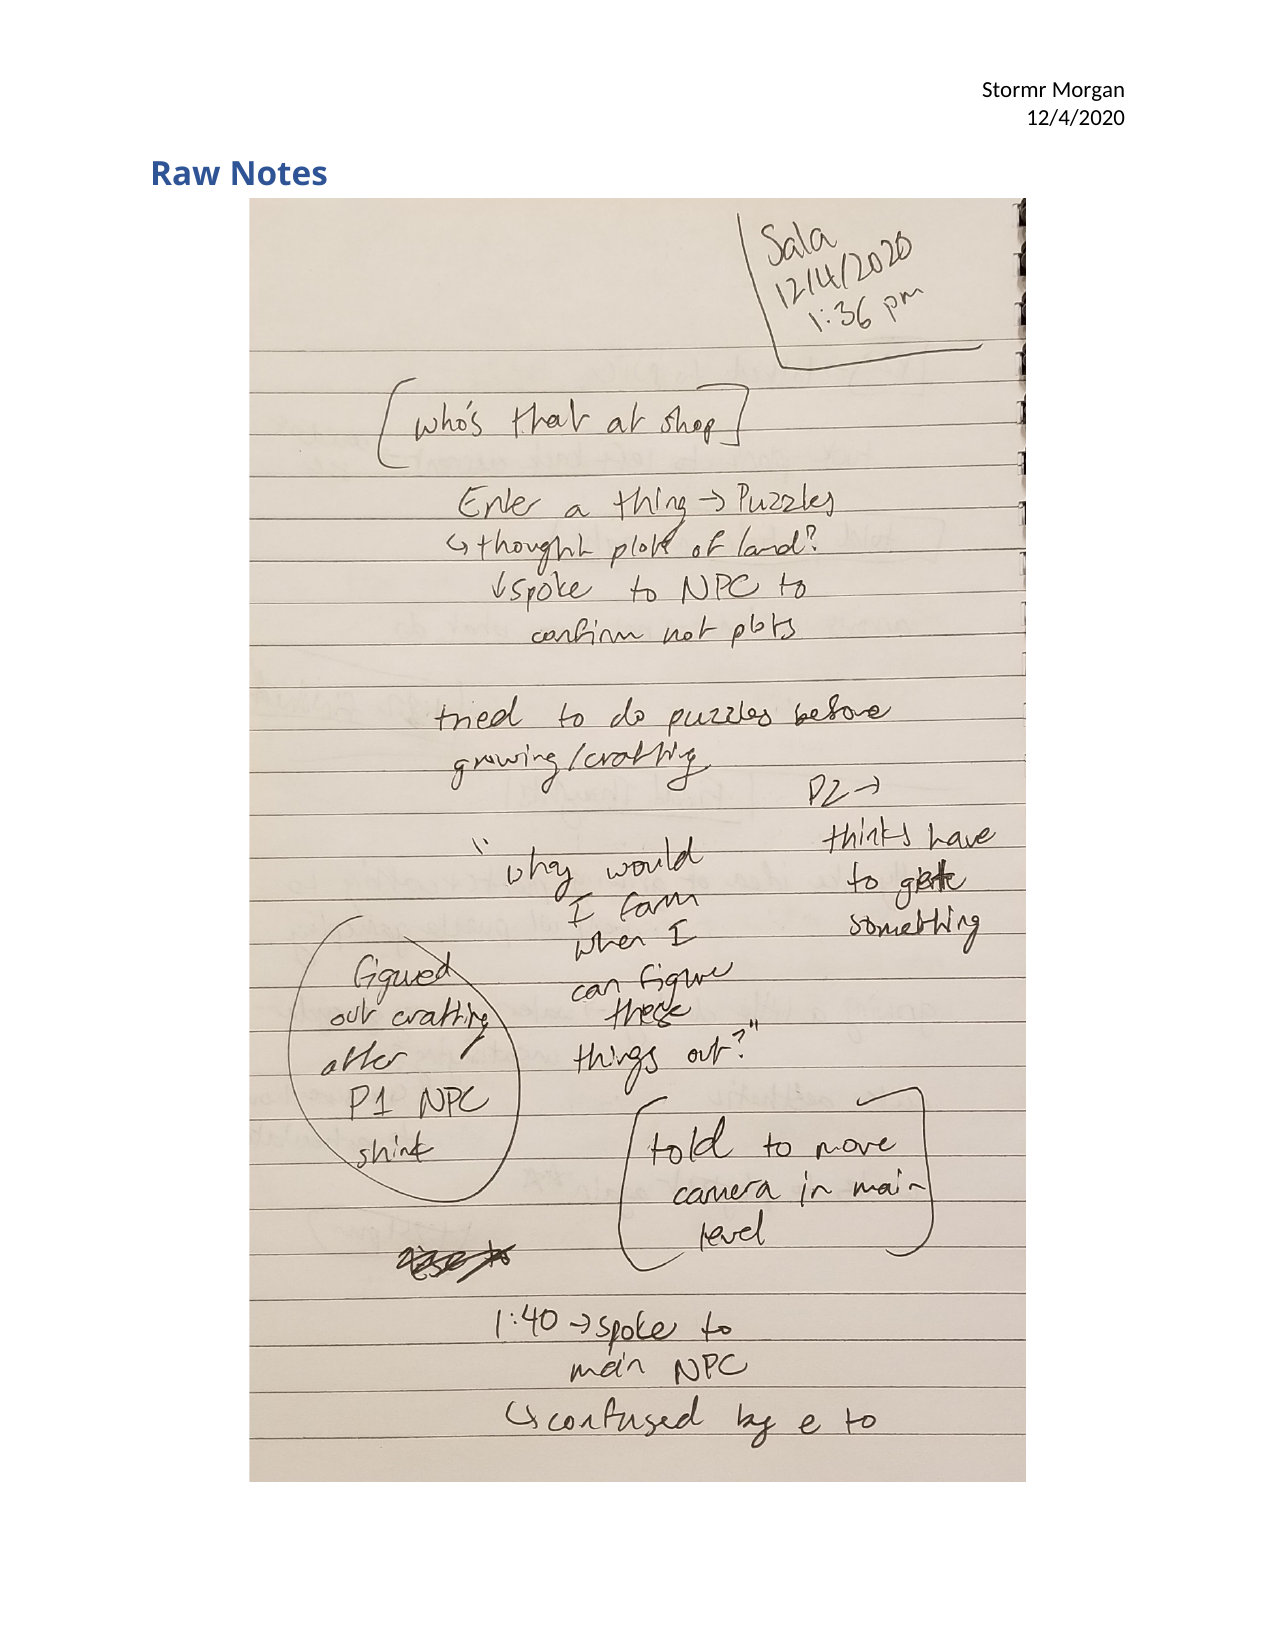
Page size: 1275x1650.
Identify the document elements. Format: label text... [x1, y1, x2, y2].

picture [249, 198, 1026, 1482]
subtitle Raw Notes [150, 150, 1125, 195]
